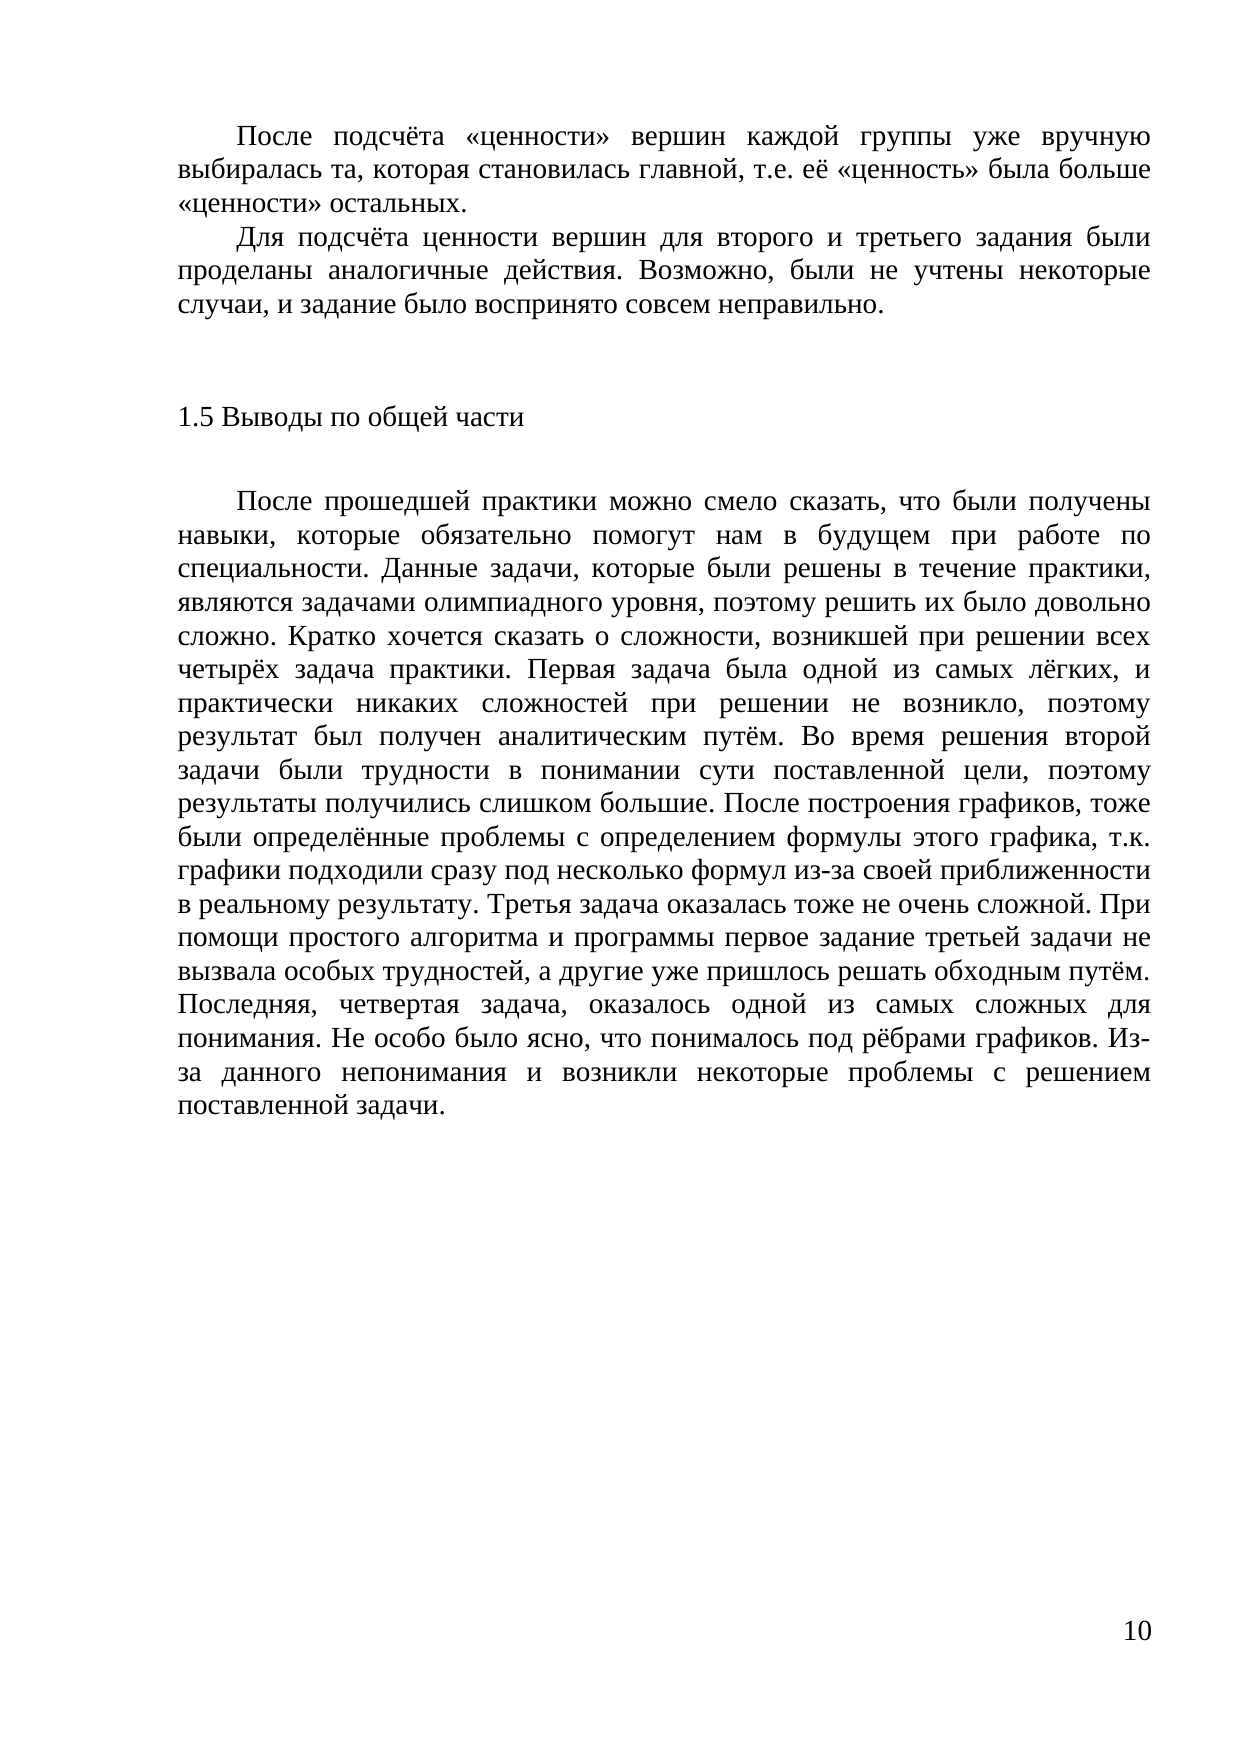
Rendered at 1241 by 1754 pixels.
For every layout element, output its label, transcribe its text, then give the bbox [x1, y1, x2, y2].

text После подсчёта «ценности» вершин каждой группы уже вручную выбиралась та, которая становилась главной, т.е. её «ценность» была больше «ценности» остальных. [177, 118, 1152, 219]
text После прошедшей практики можно смело сказать, что были получены навыки, которые обязательно помогут нам в будущем при работе по специальности. Данные задачи, которые были решены в течение практики, являются задачами олимпиадного уровня, поэтому решить их было довольно сложно. Кратко хочется сказать о сложности, возникшей при решении всех четырёх задача практики. Первая задача была одной из самых лёгких, и практически никаких сложностей при решении не возникло, поэтому результат был получен аналитическим путём. Во время решения второй задачи были трудности в понимании сути поставленной цели, поэтому результаты получились слишком большие. После построения графиков, тоже были определённые проблемы с определением формулы этого графика, т.к. графики подходили сразу под несколько формул из-за своей приближенности в реальному результату. Третья задача оказалась тоже не очень сложной. При помощи простого алгоритма и программы первое задание третьей задачи не вызвала особых трудностей, а другие уже пришлось решать обходным путём. Последняя, четвертая задача, оказалось одной из самых сложных для понимания. Не особо было ясно, что понималось под рёбрами графиков. Из-за данного непонимания и возникли некоторые проблемы с решением поставленной задачи. [177, 483, 1152, 1121]
subtitle 1.5 Выводы по общей части [177, 399, 1152, 432]
text Для подсчёта ценности вершин для второго и третьего задания были проделаны аналогичные действия. Возможно, были не учтены некоторые случаи, и задание было воспринято совсем неправильно. [177, 219, 1152, 319]
